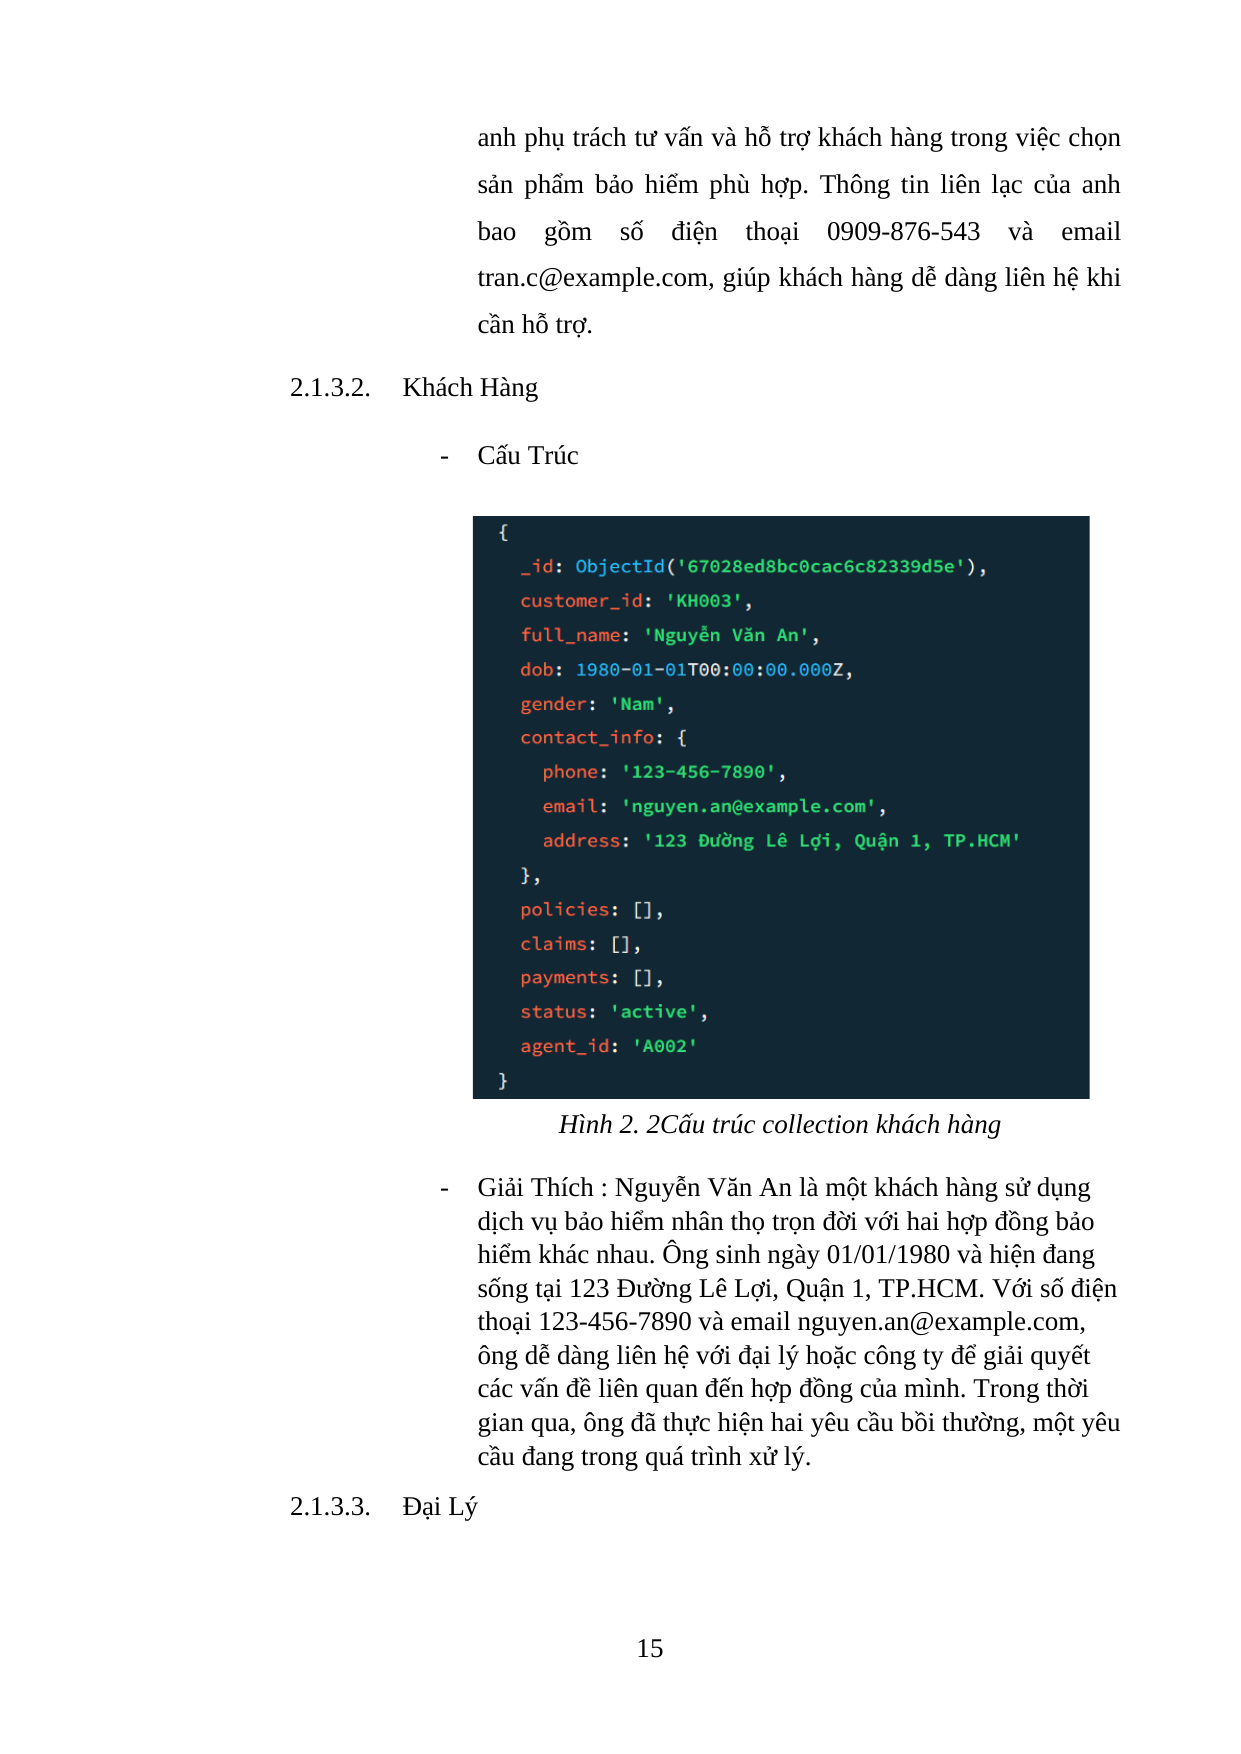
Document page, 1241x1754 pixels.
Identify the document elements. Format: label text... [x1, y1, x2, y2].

picture [472, 516, 1090, 1099]
list Cấu Trúc [440, 439, 1122, 470]
text Đại Lý [290, 1490, 1122, 1521]
text Khách Hàng [290, 371, 1122, 402]
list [440, 121, 1122, 339]
